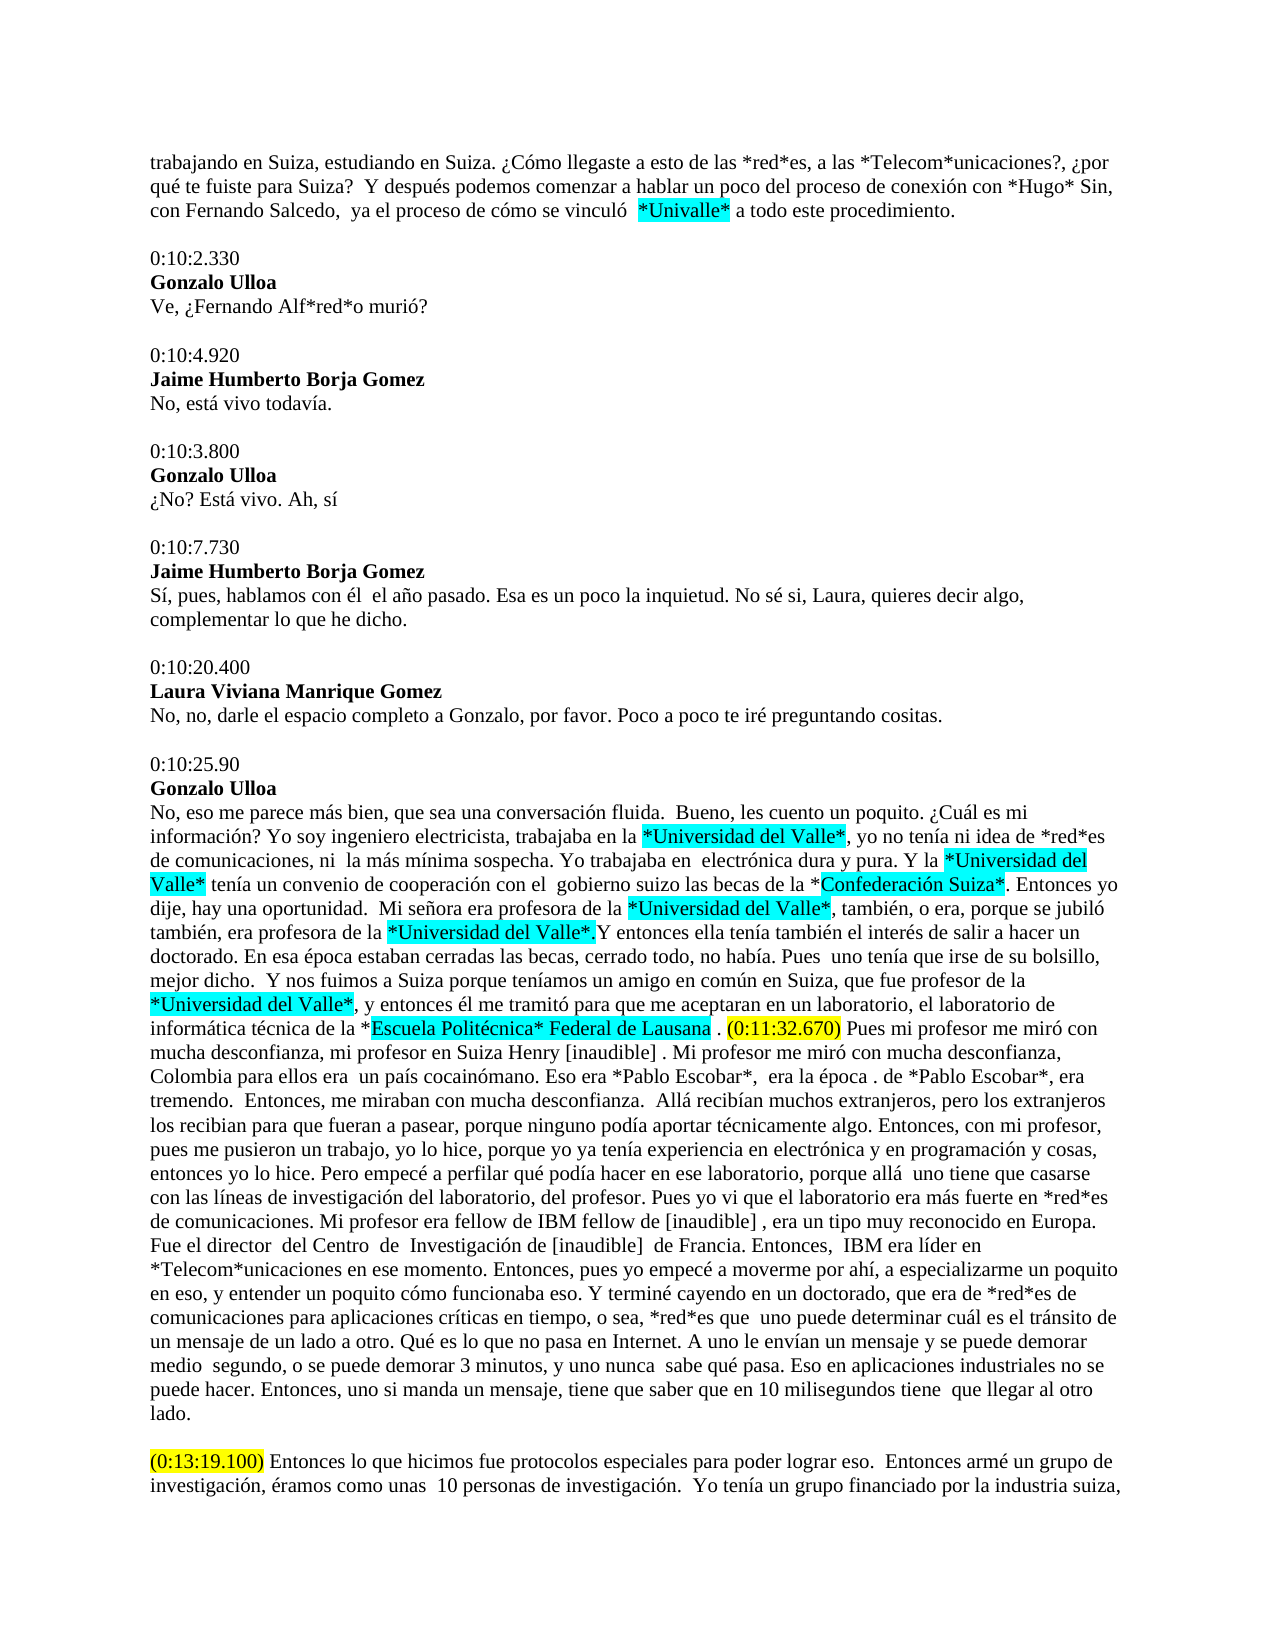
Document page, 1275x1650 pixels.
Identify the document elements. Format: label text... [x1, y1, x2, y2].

text 0:10:4.920 Jaime Humberto Borja Gomez No, está vivo todavía. [150, 342, 1125, 415]
text 0:10:2.330 Gonzalo Ulloa Ve, ¿Fernando Alf*red*o murió? [150, 246, 1125, 318]
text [150, 150, 1125, 222]
text 0:10:20.400 Laura Viviana Manrique Gomez No, no, darle el espacio completo a Gonzalo, por favor. Poco a poco te iré preguntando cositas. [150, 655, 1125, 727]
text 0:10:25.90 Gonzalo Ulloa No, eso me parece más bien, que sea una conversación fluida. Bueno, les cuento un poquito. ¿Cuál es mi información? Yo soy ingeniero electricista, trabajaba en la *Universidad del Valle*, yo no tenía ni idea de *red*es de comunicaciones, ni la más mínima sospecha. Yo trabajaba en electrónica dura y pura. Y la *Universidad del Valle* tenía un convenio de cooperación con el gobierno suizo las becas de la *Confederación Suiza*. Entonces yo dije, hay una oportunidad. Mi señora era profesora de la *Universidad del Valle*, también, o era, porque se jubiló también, era profesora de la *Universidad del Valle*.Y entonces ella tenía también el interés de salir a hacer un doctorado. En esa época estaban cerradas las becas, cerrado todo, no había. Pues uno tenía que irse de su bolsillo, mejor dicho. Y nos fuimos a Suiza porque teníamos un amigo en común en Suiza, que fue profesor de la *Universidad del Valle*, y entonces él me tramitó para que me aceptaran en un laboratorio, el laboratorio de informática técnica de la *Escuela Politécnica* Federal de Lausana . (0:11:32.670) Pues mi profesor me miró con mucha desconfianza, mi profesor en Suiza Henry [inaudible] . Mi profesor me miró con mucha desconfianza, Colombia para ellos era un país cocainómano. Eso era *Pablo Escobar*, era la época . de *Pablo Escobar*, era tremendo. Entonces, me miraban con mucha desconfianza. Allá recibían muchos extranjeros, pero los extranjeros los recibian para que fueran a pasear, porque ninguno podía aportar técnicamente algo. Entonces, con mi profesor, pues me pusieron un trabajo, yo lo hice, porque yo ya tenía experiencia en electrónica y en programación y cosas, entonces yo lo hice. Pero empecé a perfilar qué podía hacer en ese laboratorio, porque allá uno tiene que casarse con las líneas de investigación del laboratorio, del profesor. Pues yo vi que el laboratorio era más fuerte en *red*es de comunicaciones. Mi profesor era fellow de IBM fellow de [inaudible] , era un tipo muy reconocido en Europa. Fue el director del Centro de Investigación de [inaudible] de Francia. Entonces, IBM era líder en *Telecom*unicaciones en ese momento. Entonces, pues yo empecé a moverme por ahí, a especializarme un poquito en eso, y entender un poquito cómo funcionaba eso. Y terminé cayendo en un doctorado, que era de *red*es de comunicaciones para aplicaciones críticas en tiempo, o sea, *red*es que uno puede determinar cuál es el tránsito de un mensaje de un lado a otro. Qué es lo que no pasa en Internet. A uno le envían un mensaje y se puede demorar medio segundo, o se puede demorar 3 minutos, y uno nunca sabe qué pasa. Eso en aplicaciones industriales no se puede hacer. Entonces, uno si manda un mensaje, tiene que saber que en 10 milisegundos tiene que llegar al otro lado. [150, 752, 1125, 1425]
text 0:10:3.800 Gonzalo Ulloa ¿No? Está vivo. Ah, sí [150, 439, 1125, 511]
text Jaime Humberto Borja Gomez Sí, pues, hablamos con él el año pasado. Esa es un poco la inquietud. No sé si, Laura, quieres decir algo, complementar lo que he dicho. [150, 559, 1125, 631]
text 0:10:7.730 [150, 535, 1125, 559]
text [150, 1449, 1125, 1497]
